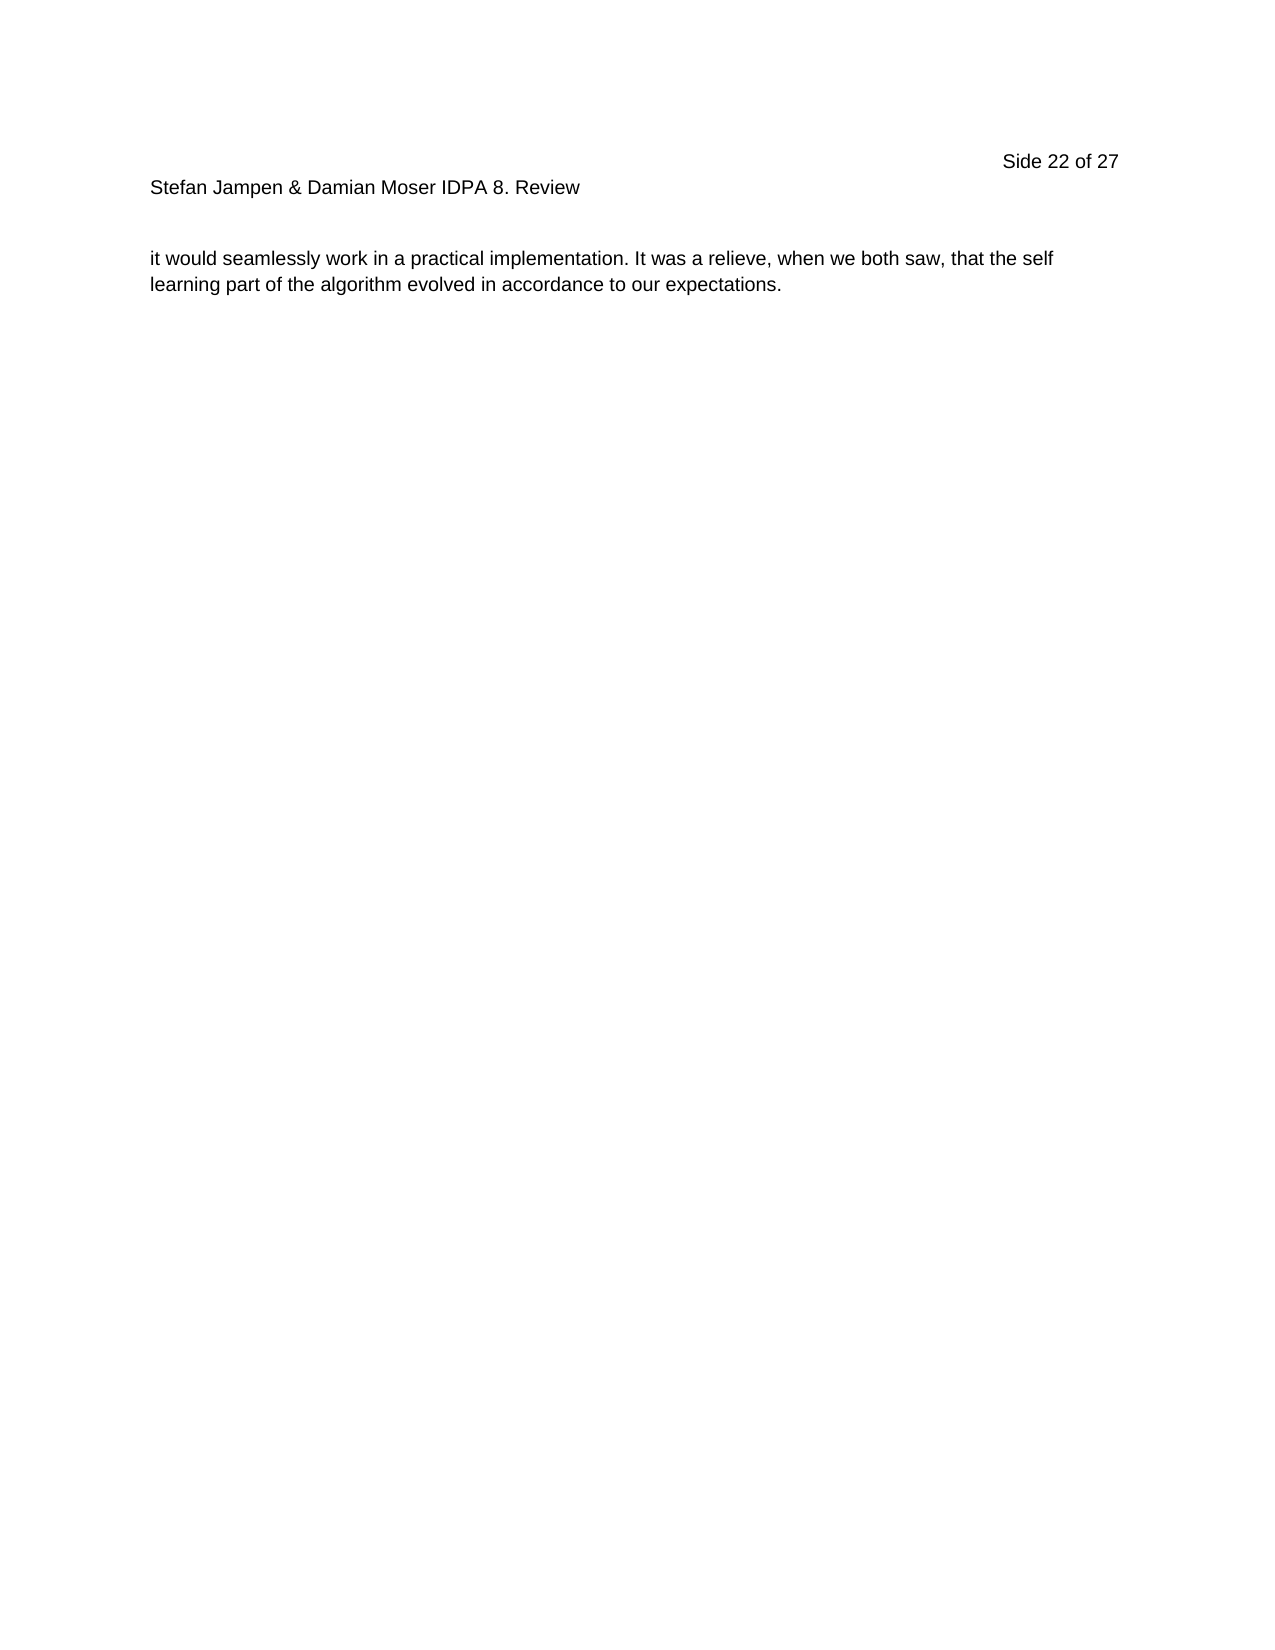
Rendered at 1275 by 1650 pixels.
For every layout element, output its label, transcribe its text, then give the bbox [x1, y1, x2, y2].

text Stefan Jampen & Damian Moser IDPA 8. Review [150, 176, 1125, 199]
text it would seamlessly work in a practical implementation. It was a relieve, when we both saw, that the self learning part of the algorithm evolved in accordance to our expectations. [150, 247, 1125, 296]
text Side 22 of 27 [1002, 150, 1125, 173]
